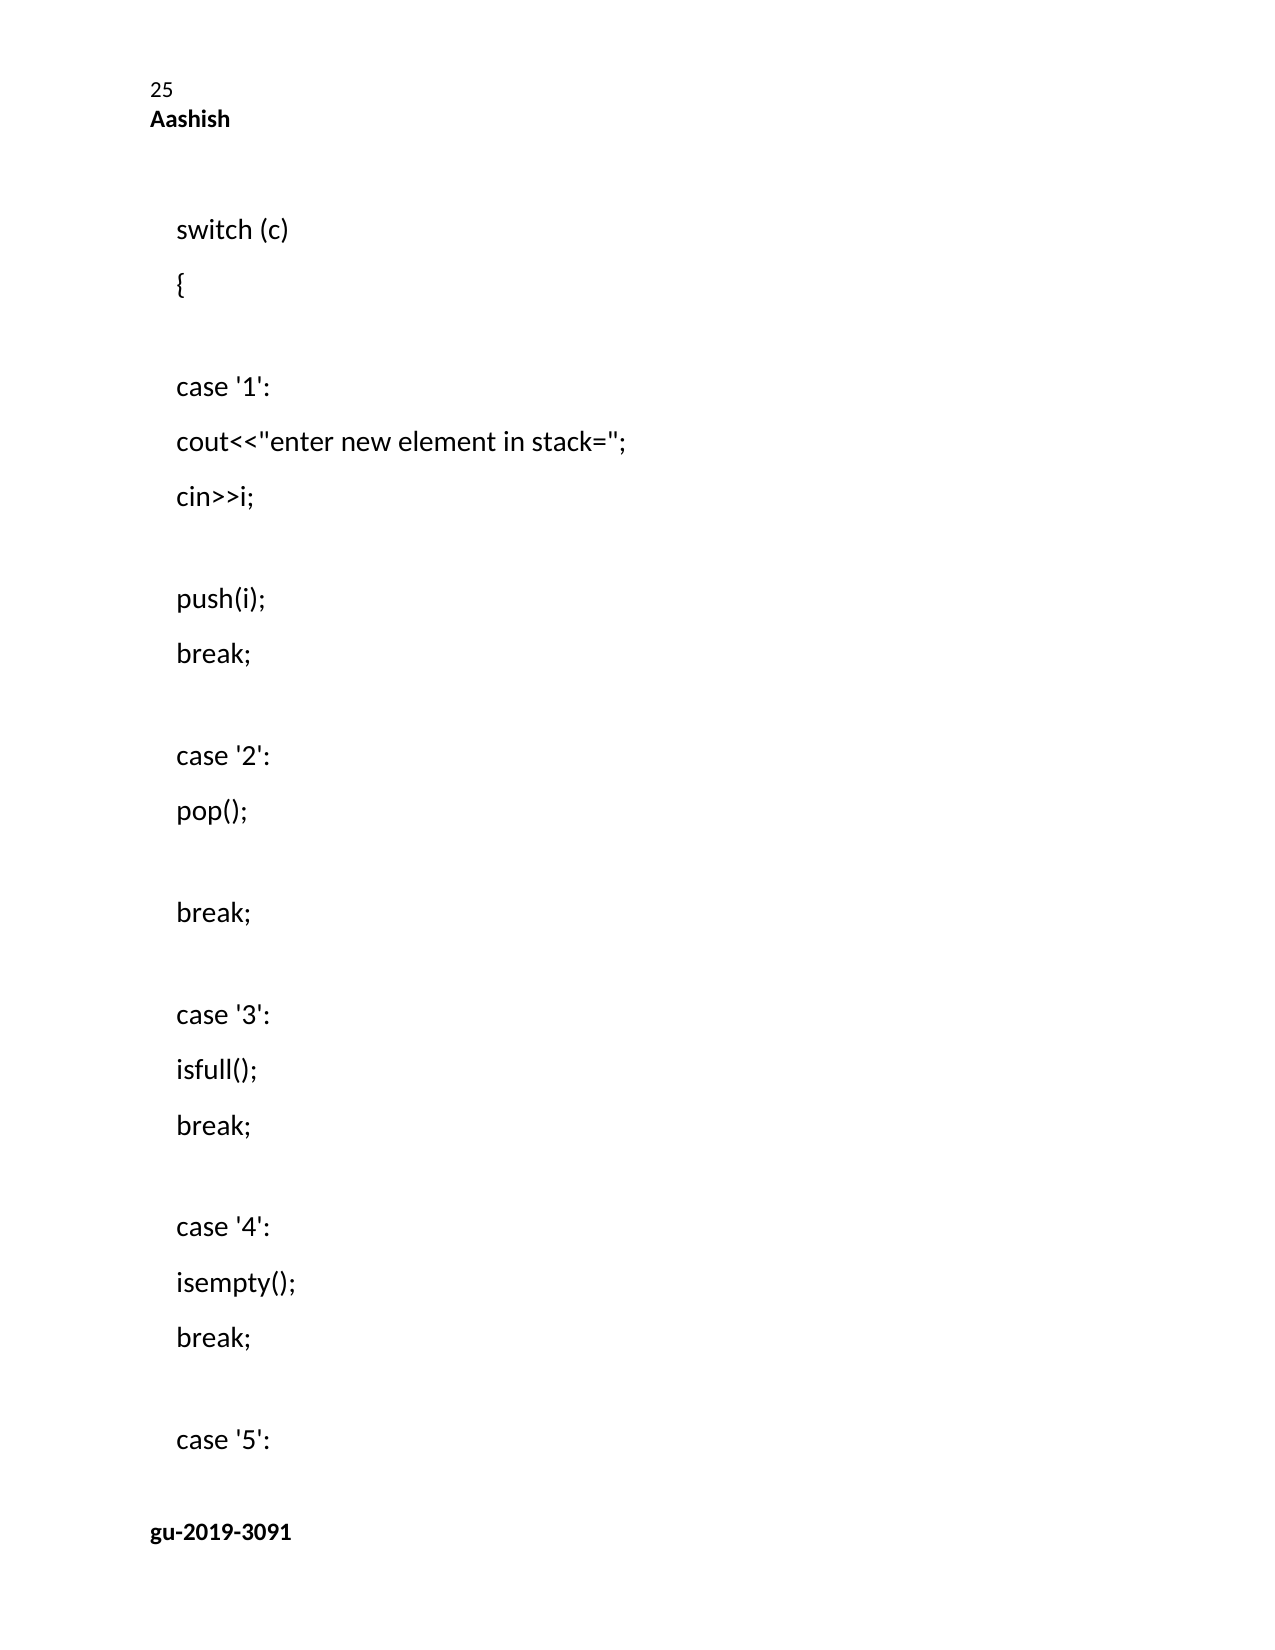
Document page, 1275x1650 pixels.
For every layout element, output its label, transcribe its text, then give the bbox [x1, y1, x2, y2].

text case '5': [150, 1421, 1125, 1456]
text { [150, 266, 1125, 302]
text cout<<"enter new element in stack="; [150, 423, 1125, 459]
text case '3': [150, 996, 1125, 1032]
text break; [150, 635, 1125, 671]
text pop(); [150, 792, 1125, 828]
text case '4': [150, 1208, 1125, 1244]
text cin>>i; [150, 478, 1125, 514]
text push(i); [150, 580, 1125, 616]
text break; [150, 1107, 1125, 1142]
text case '1': [150, 368, 1125, 404]
text break; [150, 1319, 1125, 1354]
text case '2': [150, 737, 1125, 773]
text switch (c) [150, 211, 1125, 247]
text isfull(); [150, 1051, 1125, 1087]
text break; [150, 894, 1125, 930]
text isempty(); [150, 1264, 1125, 1299]
